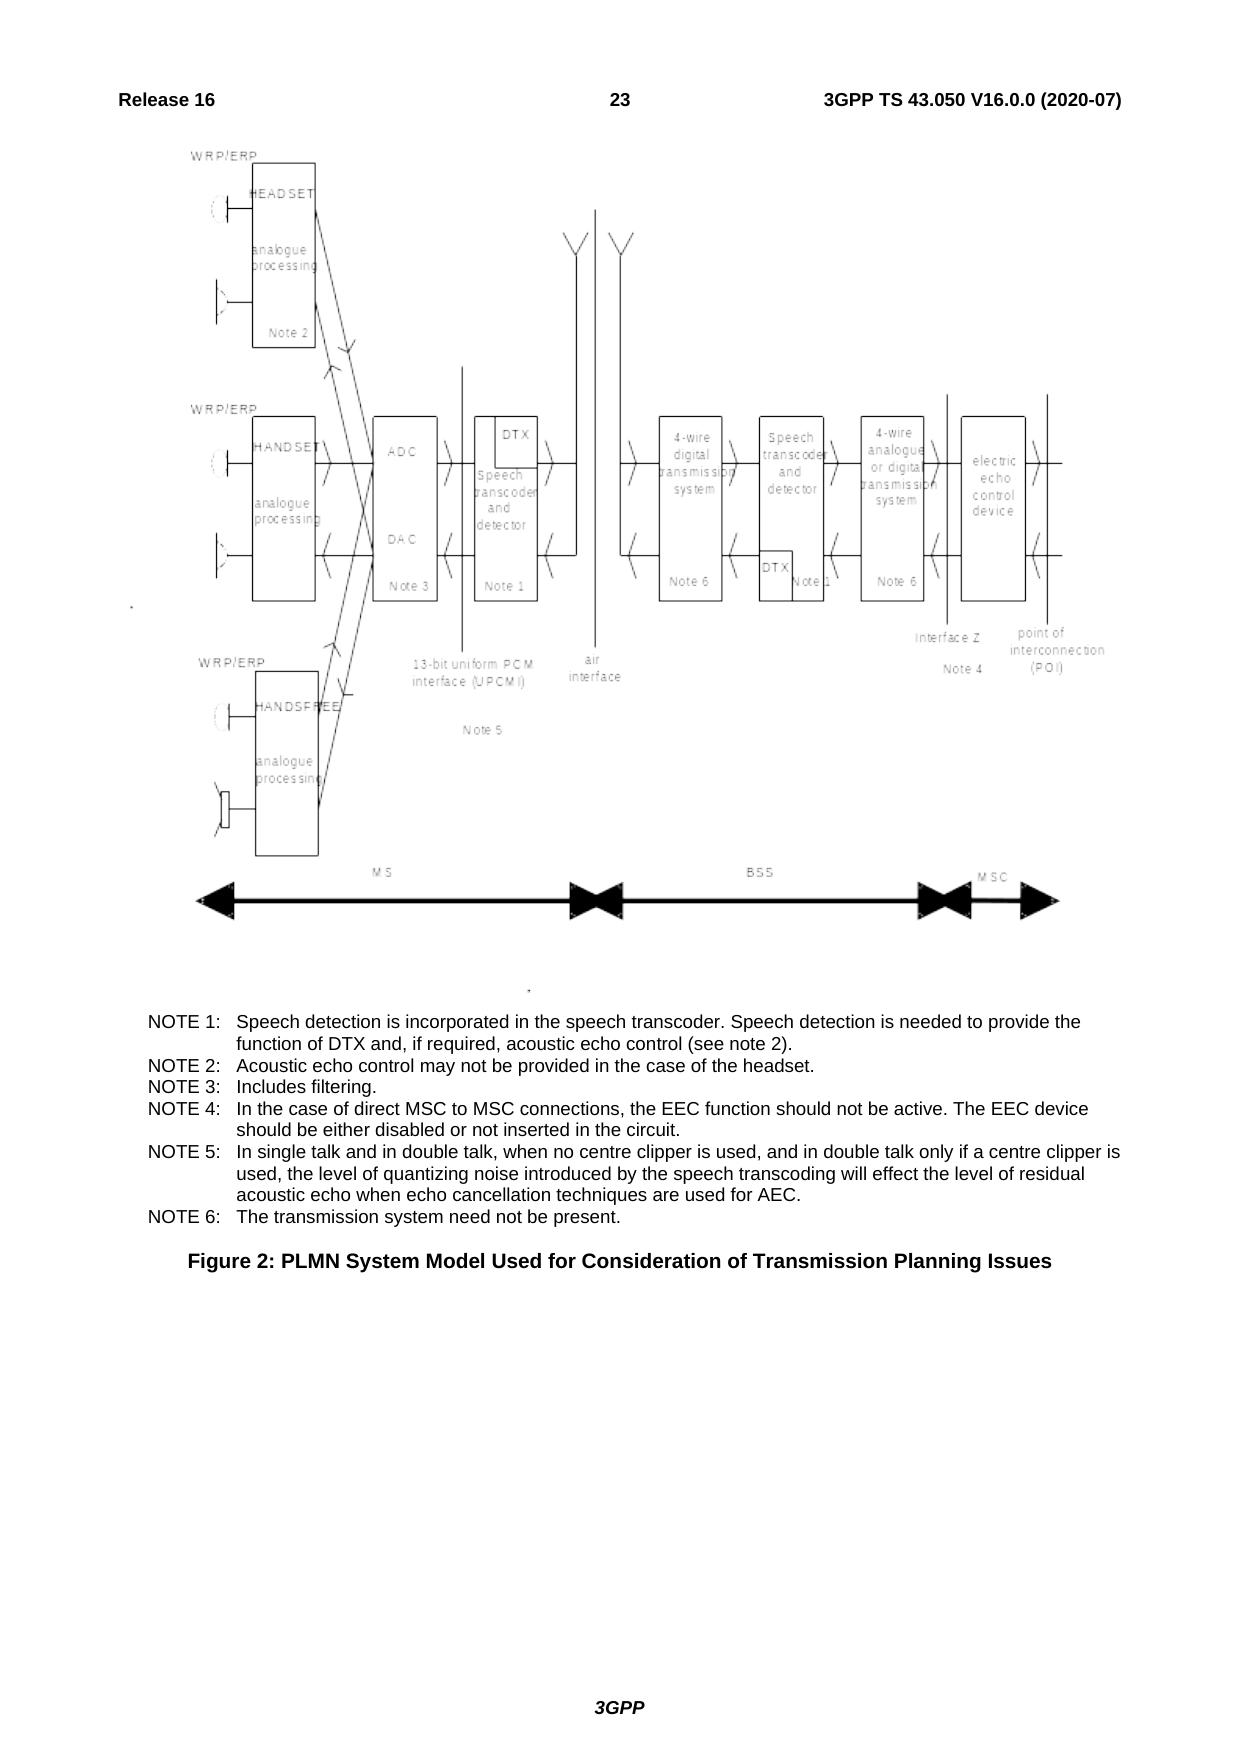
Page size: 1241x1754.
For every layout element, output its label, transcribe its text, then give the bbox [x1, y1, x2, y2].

text NOTE 1: Speech detection is incorporated in the speech transcoder. Speech detection is needed to provide the function of DTX and, if required, acoustic echo control (see note 2). [148, 1011, 1122, 1054]
text NOTE 3: Includes filtering. [148, 1076, 1122, 1098]
list Figure 2: PLMN System Model Used for Consideration of Transmission Planning Issues [118, 1248, 1122, 1272]
text NOTE 4: In the case of direct MSC to MSC connections, the EEC function should not be active. The EEC device should be either disabled or not inserted in the circuit. [148, 1098, 1122, 1141]
text NOTE 2: Acoustic echo control may not be provided in the case of the headset. [148, 1054, 1122, 1076]
text NOTE 6: The transmission system need not be present. [148, 1205, 1122, 1227]
text NOTE 5: In single talk and in double talk, when no centre clipper is used, and in double talk only if a centre clipper is used, the level of quantizing noise introduced by the speech transcoding will effect the level of residual acoustic echo when echo cancellation techniques are used for AEC. [148, 1141, 1122, 1205]
